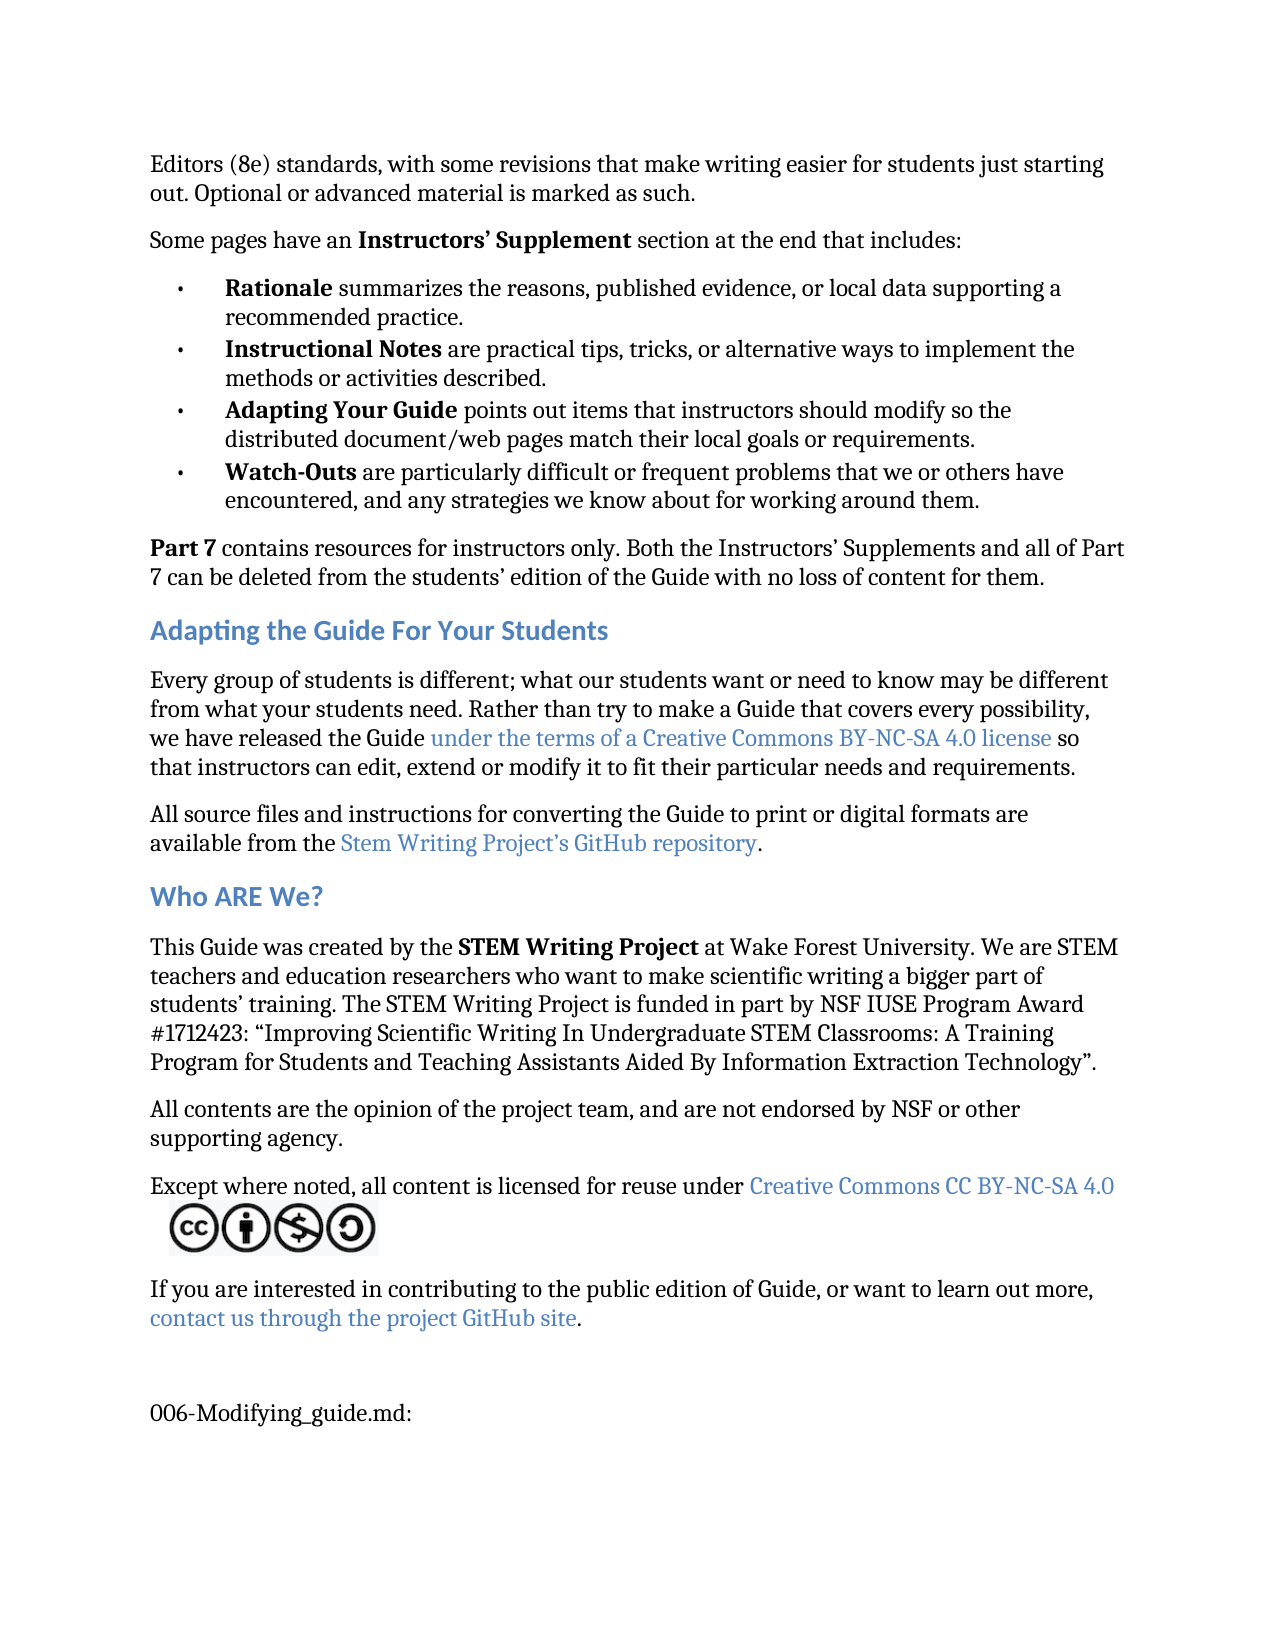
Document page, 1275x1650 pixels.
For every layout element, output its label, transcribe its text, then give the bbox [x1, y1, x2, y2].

list Rationale summarizes the reasons, published evidence, or local data supporting a recommended practice. [175, 274, 1125, 331]
text Except where noted, all content is licensed for reuse under Creative Commons CC BY-NC-SA 4.0 [150, 1172, 1125, 1256]
text All source files and instructions for converting the Guide to print or digital formats are available from the Stem Writing Project’s GitHub repository. [150, 800, 1125, 858]
text 006-Modifying_guide.md: [150, 1398, 1125, 1427]
text All contents are the opinion of the project team, and are not endorsed by NSF or other supporting agency. [150, 1095, 1125, 1153]
text Every group of students is different; what our students want or need to know may be different from what your students need. Rather than try to make a Guide that covers every possibility, we have released the Guide under the terms of a Creative Commons BY-NC-SA 4.0 license so that instructors can edit, extend or modify it to fit their particular needs and requirements. [150, 666, 1125, 781]
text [150, 150, 1125, 207]
picture [168, 1200, 379, 1256]
list Instructional Notes are practical tips, tricks, or alternative ways to implement the methods or activities described. [175, 335, 1125, 392]
list Adapting Your Guide points out items that instructors should modify so the distributed document/web pages match their local goals or requirements. [175, 396, 1125, 454]
text If you are interested in contributing to the public edition of Guide, or want to learn out more, contact us through the project GitHub site. [150, 1275, 1125, 1332]
subtitle Who ARE We? [150, 878, 1125, 914]
list Watch-Outs are particularly difficult or frequent problems that we or others have encountered, and any strategies we know about for working around them. [175, 457, 1125, 515]
text Part 7 contains resources for instructors only. Both the Instructors’ Supplements and all of Part 7 can be deleted from the students’ edition of the Guide with no loss of content for them. [150, 534, 1125, 591]
text This Guide was created by the STEM Writing Project at Wake Forest University. We are STEM teachers and education researchers who want to make scientific writing a bigger part of students’ training. The STEM Writing Project is funded in part by NSF IUSE Program Award #1712423: “Improving Scientific Writing In Undergraduate STEM Classrooms: A Training Program for Students and Teaching Assistants Aided By Information Extraction Technology”. [150, 933, 1125, 1077]
subtitle Adapting the Guide For Your Students [150, 612, 1125, 648]
text Some pages have an Instructors’ Supplement section at the end that includes: [150, 226, 1125, 255]
